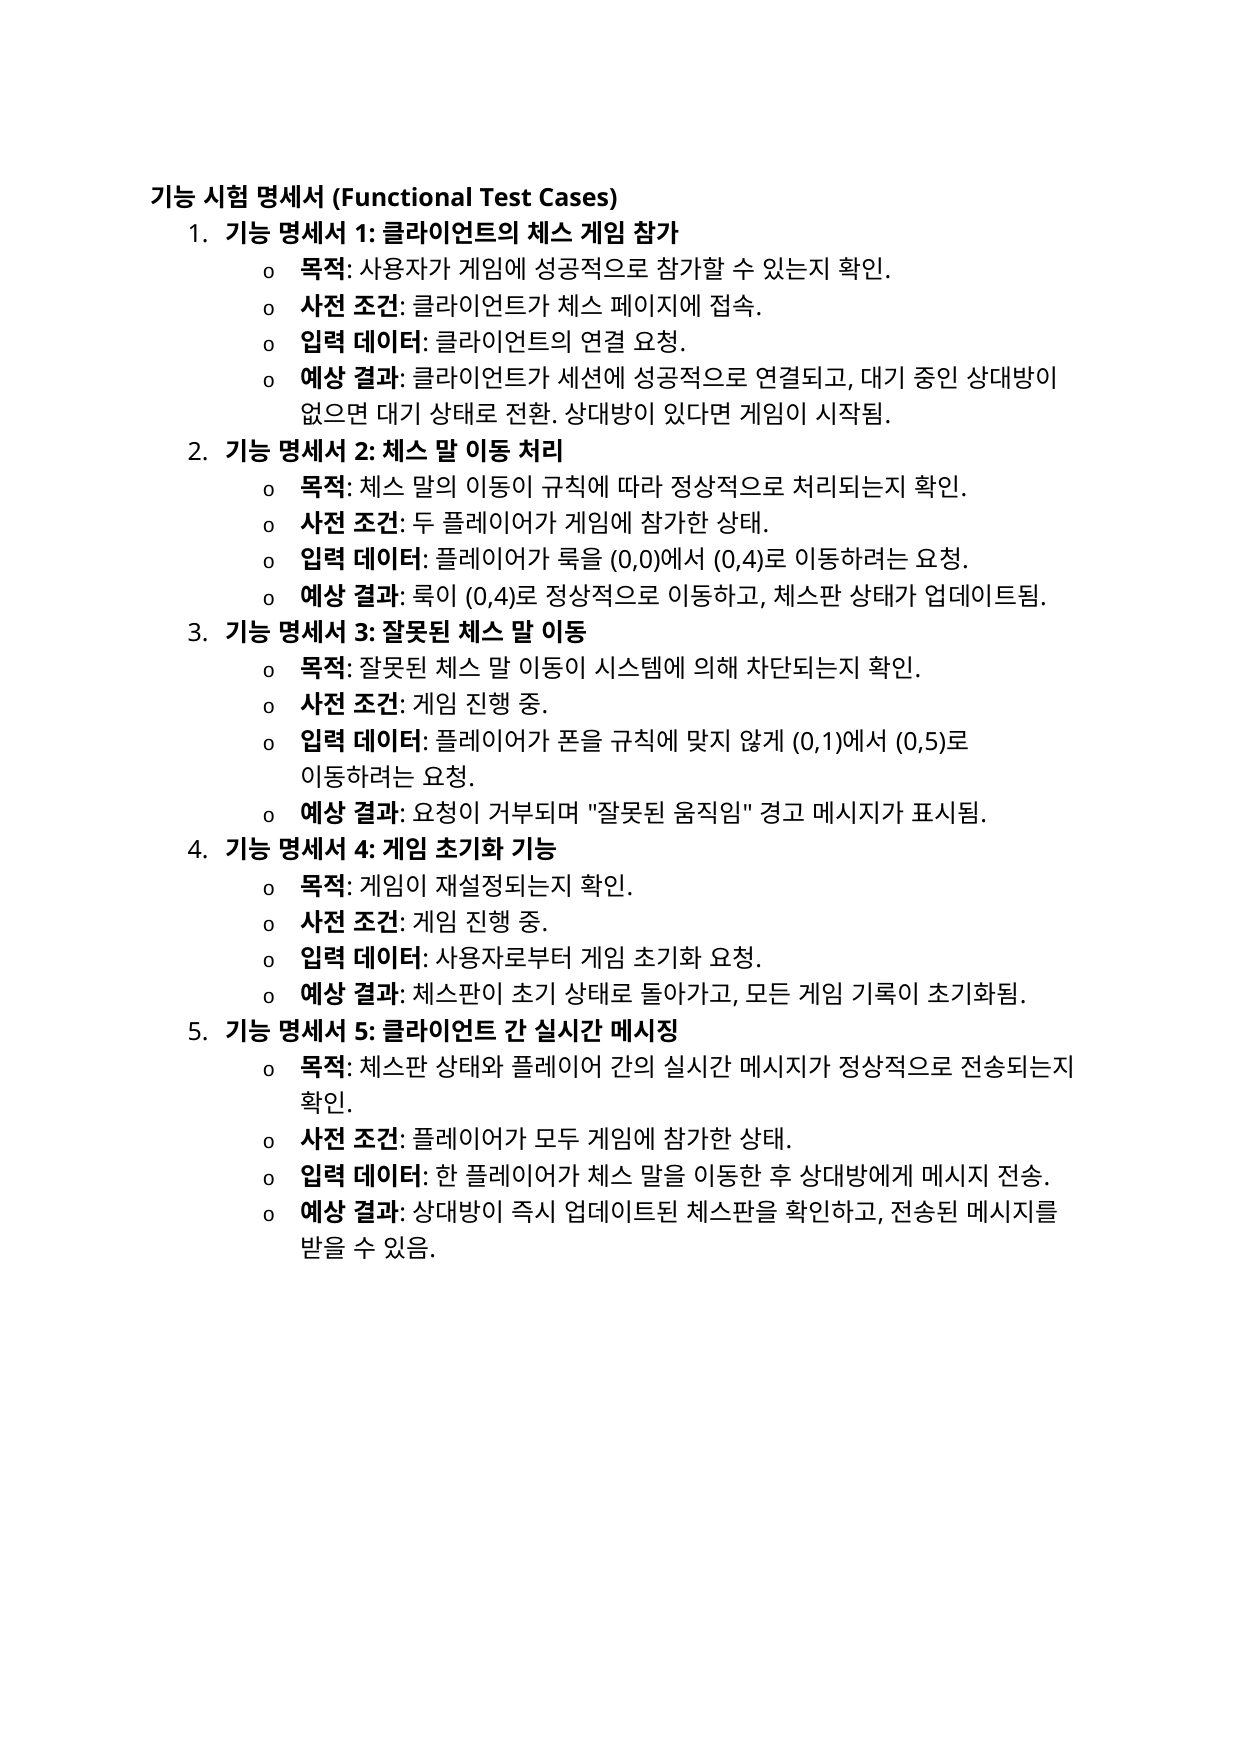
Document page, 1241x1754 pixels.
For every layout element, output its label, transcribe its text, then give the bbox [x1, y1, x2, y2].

list 기능 명세서 4: 게임 초기화 기능 [187, 830, 1090, 866]
list 예상 결과: 룩이 (0,4)로 정상적으로 이동하고, 체스판 상태가 업데이트됨. [262, 576, 1090, 612]
list 목적: 잘못된 체스 말 이동이 시스템에 의해 차단되는지 확인. [262, 648, 1090, 685]
list 예상 결과: 상대방이 즉시 업데이트된 체스판을 확인하고, 전송된 메시지를 받을 수 있음. [262, 1192, 1090, 1265]
text 기능 시험 명세서 (Functional Test Cases) [150, 177, 1090, 213]
list 기능 명세서 2: 체스 말 이동 처리 [187, 431, 1090, 467]
list 목적: 체스판 상태와 플레이어 간의 실시간 메시지가 정상적으로 전송되는지 확인. [262, 1047, 1090, 1120]
list 기능 명세서 1: 클라이언트의 체스 게임 참가 [187, 213, 1090, 250]
list 입력 데이터: 플레이어가 룩을 (0,0)에서 (0,4)로 이동하려는 요청. [262, 540, 1090, 576]
list 사전 조건: 두 플레이어가 게임에 참가한 상태. [262, 503, 1090, 540]
list 목적: 체스 말의 이동이 규칙에 따라 정상적으로 처리되는지 확인. [262, 467, 1090, 503]
list 입력 데이터: 사용자로부터 게임 초기화 요청. [262, 938, 1090, 975]
list 예상 결과: 체스판이 초기 상태로 돌아가고, 모든 게임 기록이 초기화됨. [262, 975, 1090, 1011]
list 입력 데이터: 플레이어가 폰을 규칙에 맞지 않게 (0,1)에서 (0,5)로 이동하려는 요청. [262, 721, 1090, 793]
list 목적: 사용자가 게임에 성공적으로 참가할 수 있는지 확인. [262, 250, 1090, 286]
list 예상 결과: 요청이 거부되며 "잘못된 움직임" 경고 메시지가 표시됨. [262, 793, 1090, 830]
list 사전 조건: 게임 진행 중. [262, 902, 1090, 938]
list 입력 데이터: 클라이언트의 연결 요청. [262, 322, 1090, 358]
list 예상 결과: 클라이언트가 세션에 성공적으로 연결되고, 대기 중인 상대방이 없으면 대기 상태로 전환. 상대방이 있다면 게임이 시작됨. [262, 358, 1090, 431]
list 입력 데이터: 한 플레이어가 체스 말을 이동한 후 상대방에게 메시지 전송. [262, 1156, 1090, 1192]
list 사전 조건: 클라이언트가 체스 페이지에 접속. [262, 286, 1090, 322]
list 기능 명세서 3: 잘못된 체스 말 이동 [187, 612, 1090, 648]
list 사전 조건: 플레이어가 모두 게임에 참가한 상태. [262, 1120, 1090, 1156]
list 사전 조건: 게임 진행 중. [262, 685, 1090, 721]
list 목적: 게임이 재설정되는지 확인. [262, 866, 1090, 902]
list 기능 명세서 5: 클라이언트 간 실시간 메시징 [187, 1011, 1090, 1047]
